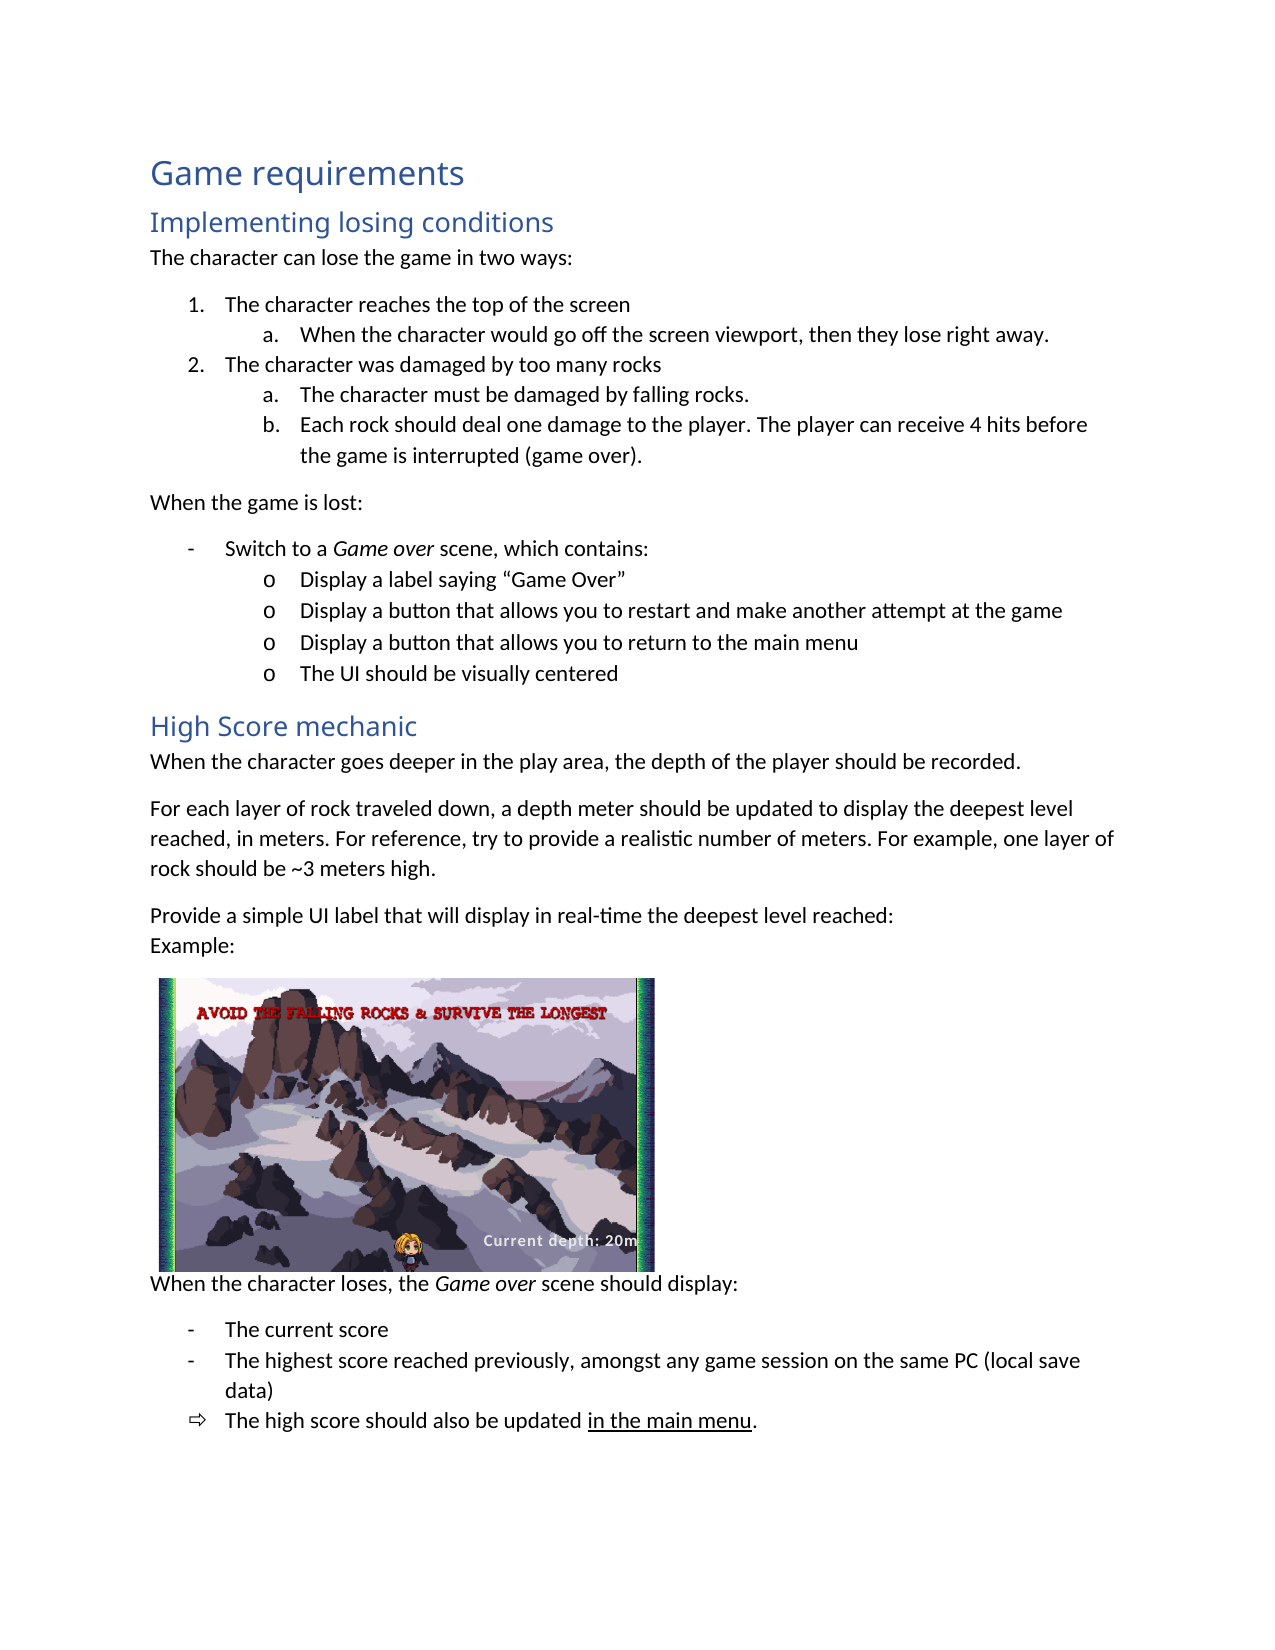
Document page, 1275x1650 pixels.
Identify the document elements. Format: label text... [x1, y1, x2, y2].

subtitle Game requirements [150, 150, 1125, 195]
picture [649, 978, 655, 1269]
list Switch to a Game over scene, which contains: [187, 534, 1125, 563]
list The character reaches the top of the screen [187, 290, 1125, 318]
list Display a label saying “Game Over” [262, 565, 1125, 594]
list The UI should be visually centered [262, 659, 1125, 688]
list The character must be damaged by falling rocks. [262, 380, 1125, 408]
list The highest score reached previously, amongst any game session on the same PC (local save data) [187, 1346, 1125, 1404]
list When the character would go off the screen viewport, then they lose right away. [262, 320, 1125, 348]
list Each rock should deal one damage to the player. The player can receive 4 hits before the game is interrupted (game over). [262, 411, 1125, 469]
subtitle Implementing losing conditions [150, 203, 1125, 240]
list The character was damaged by too many rocks [187, 350, 1125, 378]
text When the character goes deeper in the play area, the depth of the player should be recorded. [150, 747, 1125, 775]
text When the game is lost: [150, 488, 1125, 516]
text The character can lose the game in two ways: [150, 243, 1125, 271]
subtitle High Score mechanic [150, 707, 1125, 744]
text For each layer of rock traveled down, a depth meter should be updated to display the deepest level reached, in meters. For reference, try to provide a realistic number of meters. For example, one layer of rock should be ~3 meters high. [150, 794, 1125, 882]
text When the character loses, the Game over scene should display: [150, 1269, 1125, 1297]
list Display a button that allows you to return to the main menu [262, 628, 1125, 657]
text Provide a simple UI label that will display in real-time the deepest level reached: Example: [150, 901, 1125, 959]
list Display a button that allows you to restart and make another attempt at the game [262, 596, 1125, 625]
list The current score [187, 1316, 1125, 1344]
table_header Current depth: 20m [150, 978, 649, 1269]
list The high score should also be updated in the main menu. [187, 1406, 1125, 1434]
